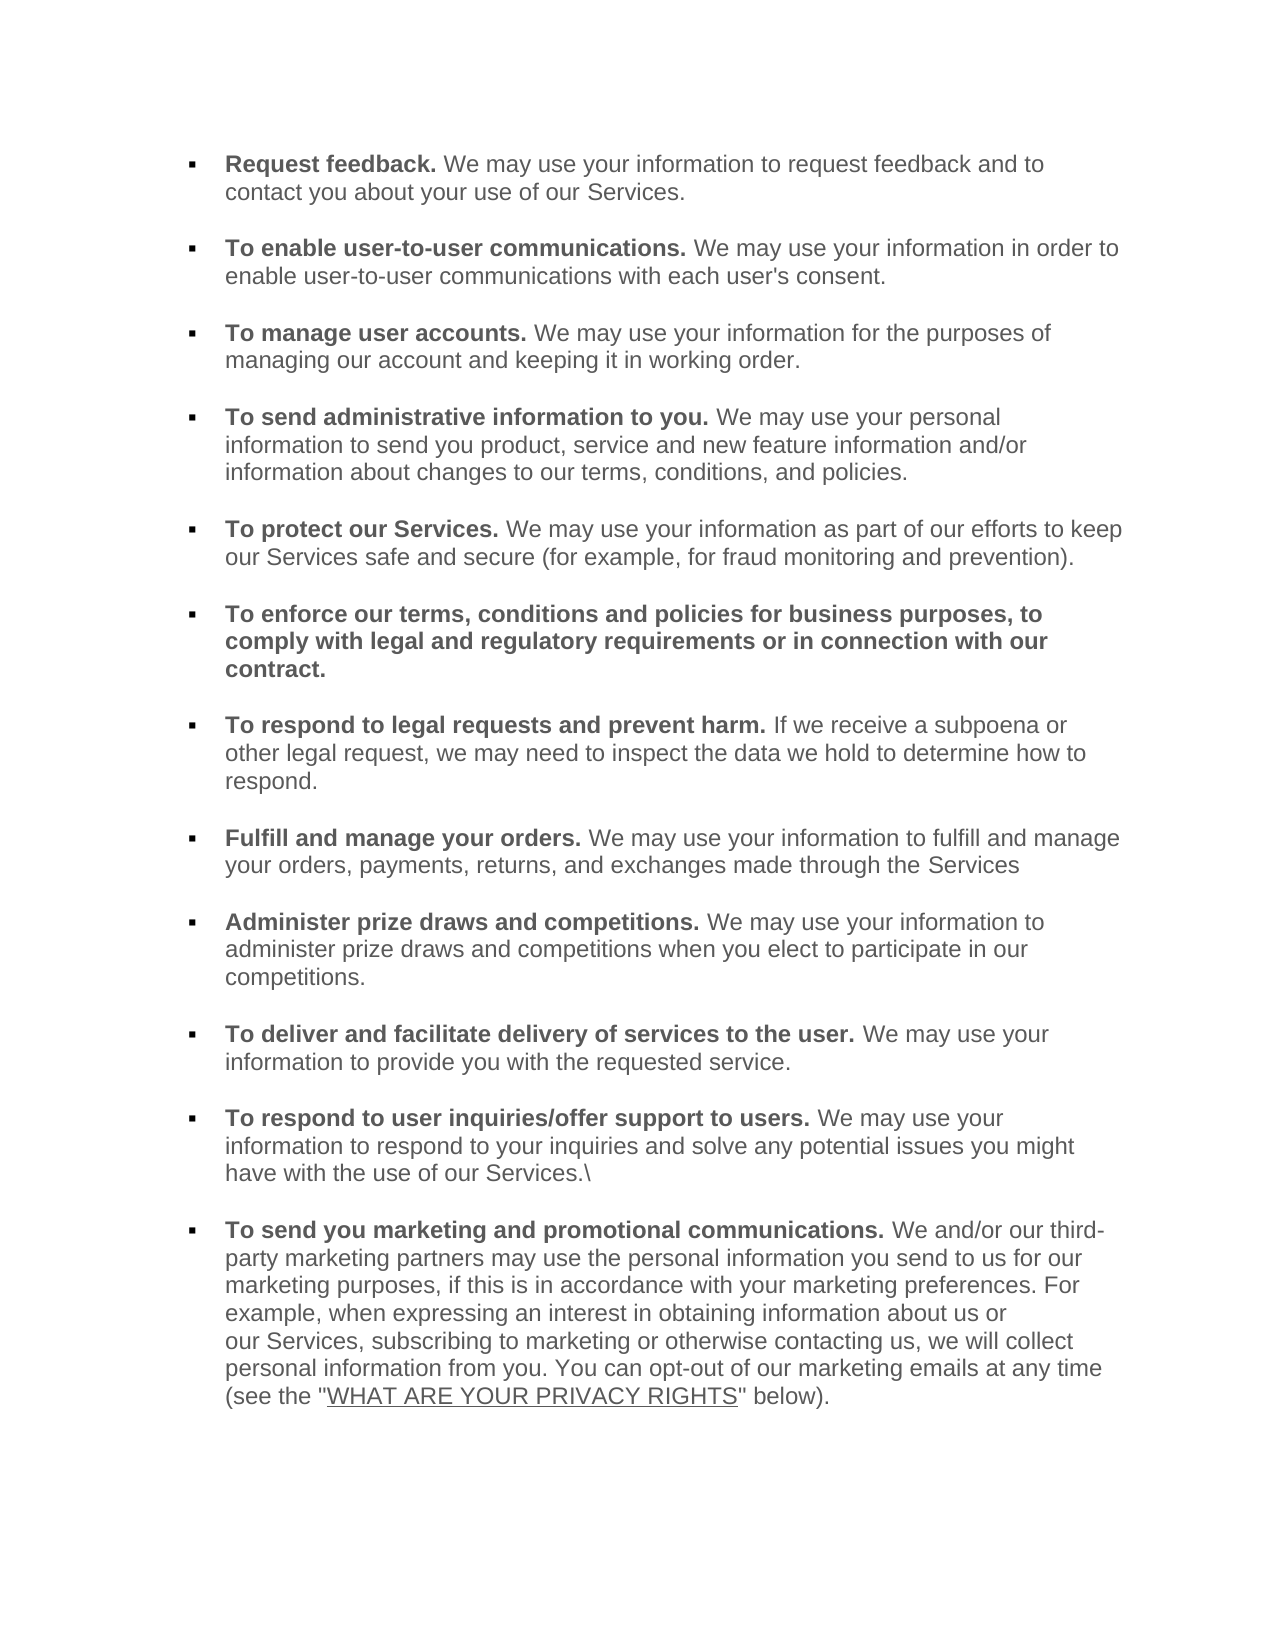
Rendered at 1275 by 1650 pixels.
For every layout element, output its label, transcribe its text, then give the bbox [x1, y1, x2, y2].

list To enforce our terms, conditions and policies for business purposes, to comply with legal and regulatory requirements or in connection with our contract. [187, 599, 1125, 682]
list To enable user-to-user communications. We may use your information in order to enable user-to-user communications with each user's consent. [187, 234, 1125, 289]
list To deliver and facilitate delivery of services to the user. We may use your information to provide you with the requested service. [187, 1020, 1125, 1075]
list Fulfill and manage your orders. We may use your information to fulfill and manage your orders, payments, returns, and exchanges made through the Services [187, 823, 1125, 879]
list To send administrative information to you. We may use your personal information to send you product, service and new feature information and/or information about changes to our terms, conditions, and policies. [187, 403, 1125, 486]
list Administer prize draws and competitions. We may use your information to administer prize draws and competitions when you elect to participate in our competitions. [187, 908, 1125, 991]
list Request feedback. We may use your information to request feedback and to contact you about your use of our Services. [187, 150, 1125, 205]
list To send you marketing and promotional communications. We and/or our third-party marketing partners may use the personal information you send to us for our marketing purposes, if this is in accordance with your marketing preferences. For example, when expressing an interest in obtaining information about us or our Services, subscribing to marketing or otherwise contacting us, we will collect personal information from you. You can opt-out of our marketing emails at any time (see the "WHAT ARE YOUR PRIVACY RIGHTS" below). [187, 1216, 1125, 1409]
list To respond to legal requests and prevent harm. If we receive a subpoena or other legal request, we may need to inspect the data we hold to determine how to respond. [187, 711, 1125, 794]
list To respond to user inquiries/offer support to users. We may use your information to respond to your inquiries and solve any potential issues you might have with the use of our Services.\ [187, 1104, 1125, 1187]
list To manage user accounts. We may use your information for the purposes of managing our account and keeping it in working order. [187, 319, 1125, 374]
list To protect our Services. We may use your information as part of our efforts to keep our Services safe and secure (for example, for fraud monitoring and prevention). [187, 515, 1125, 570]
